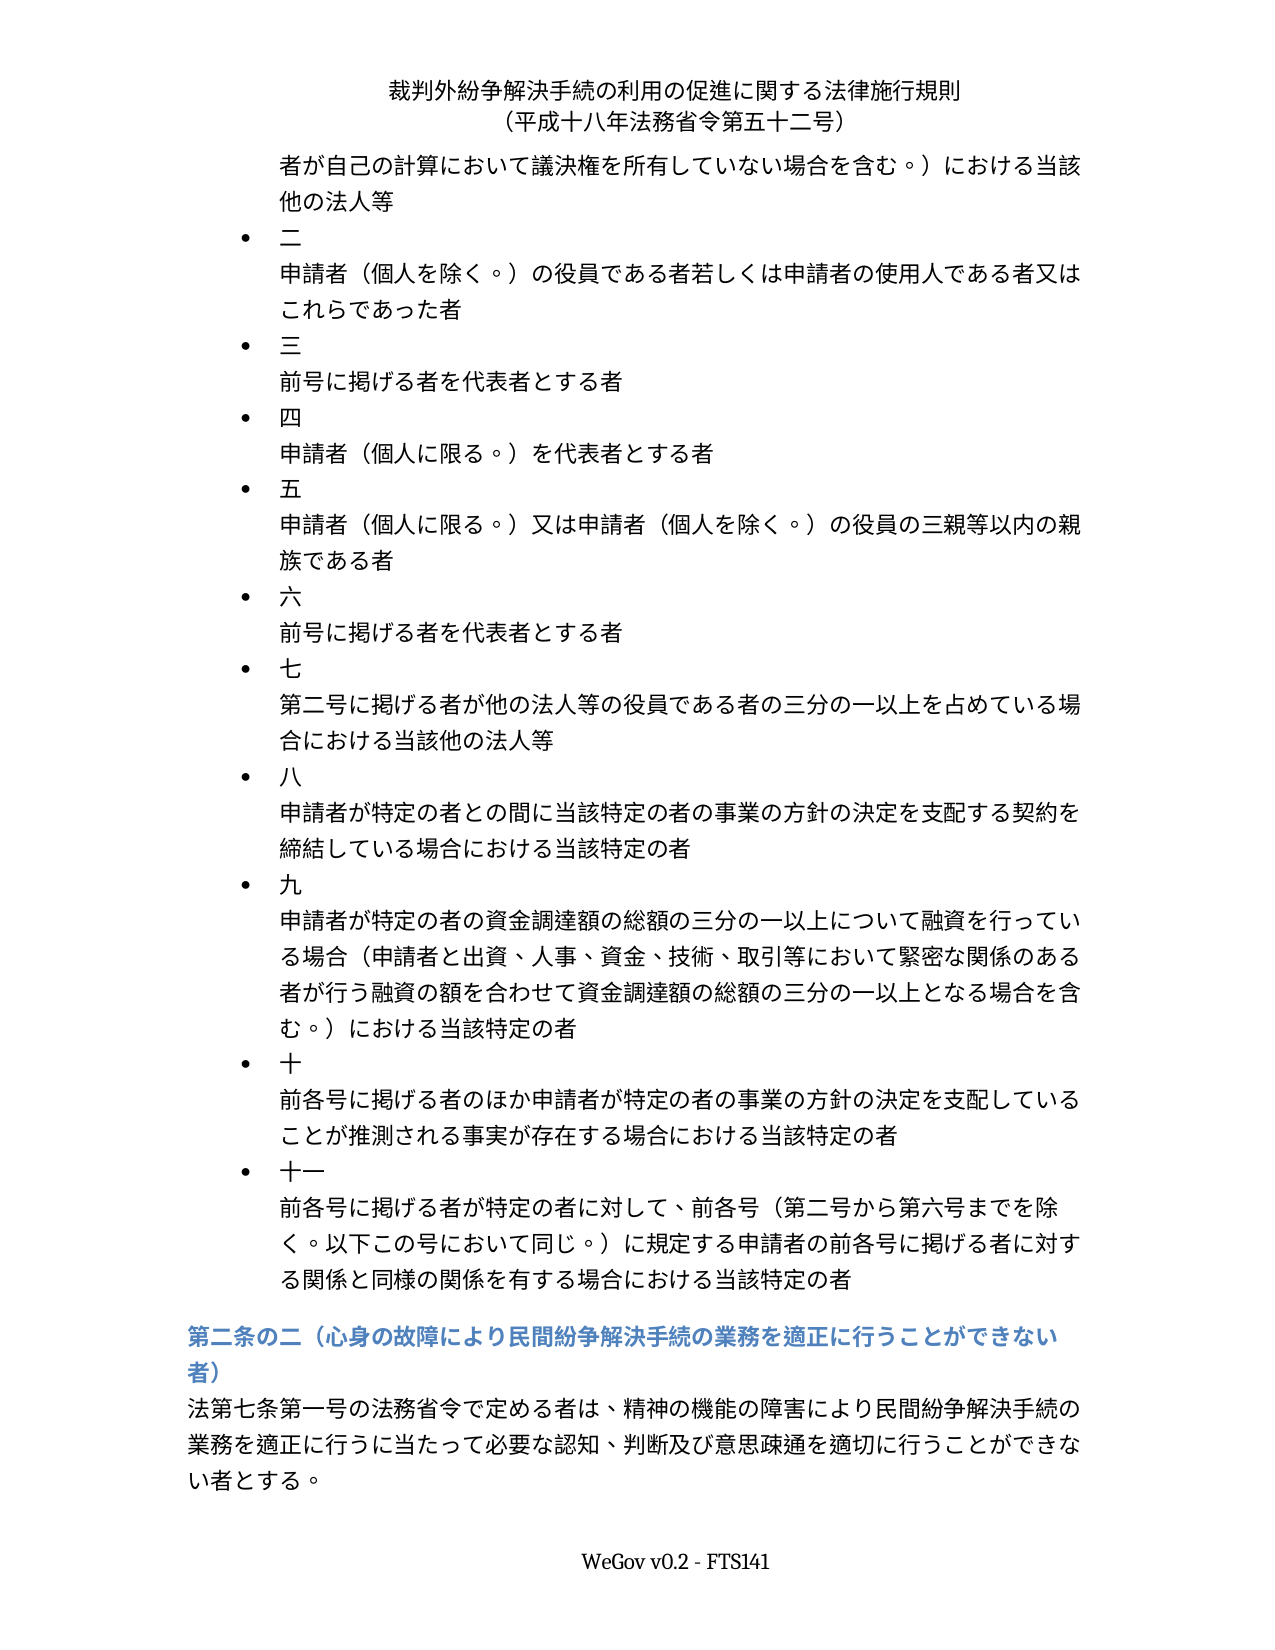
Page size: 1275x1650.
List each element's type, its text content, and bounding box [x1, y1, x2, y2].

list 十一 前各号に掲げる者が特定の者に対して、前各号（第二号から第六号までを除く。以下この号において同じ。）に規定する申請者の前各号に掲げる者に対する関係と同様の関係を有する場合における当該特定の者 [242, 1156, 1087, 1295]
list 四 申請者（個人に限る。）を代表者とする者 [242, 402, 1087, 469]
list 五 申請者（個人に限る。）又は申請者（個人を除く。）の役員の三親等以内の親族である者 [242, 473, 1087, 577]
list 九 申請者が特定の者の資金調達額の総額の三分の一以上について融資を行っている場合（申請者と出資、人事、資金、技術、取引等において緊密な関係のある者が行う融資の額を合わせて資金調達額の総額の三分の一以上となる場合を含む。）における当該特定の者 [242, 869, 1087, 1044]
list 十 前各号に掲げる者のほか申請者が特定の者の事業の方針の決定を支配していることが推測される事実が存在する場合における当該特定の者 [242, 1048, 1087, 1152]
list 八 申請者が特定の者との間に当該特定の者の事業の方針の決定を支配する契約を締結している場合における当該特定の者 [242, 761, 1087, 864]
list 七 第二号に掲げる者が他の法人等の役員である者の三分の一以上を占めている場合における当該他の法人等 [242, 653, 1087, 756]
text 法第七条第一号の法務省令で定める者は、精神の機能の障害により民間紛争解決手続の業務を適正に行うに当たって必要な認知、判断及び意思疎通を適切に行うことができない者とする。 [187, 1393, 1087, 1496]
list 六 前号に掲げる者を代表者とする者 [242, 581, 1087, 648]
subtitle 第二条の二（心身の故障により民間紛争解決手続の業務を適正に行うことができない者） [187, 1321, 1087, 1388]
list 三 前号に掲げる者を代表者とする者 [242, 330, 1087, 397]
list 二 申請者（個人を除く。）の役員である者若しくは申請者の使用人である者又はこれらであった者 [242, 222, 1087, 325]
